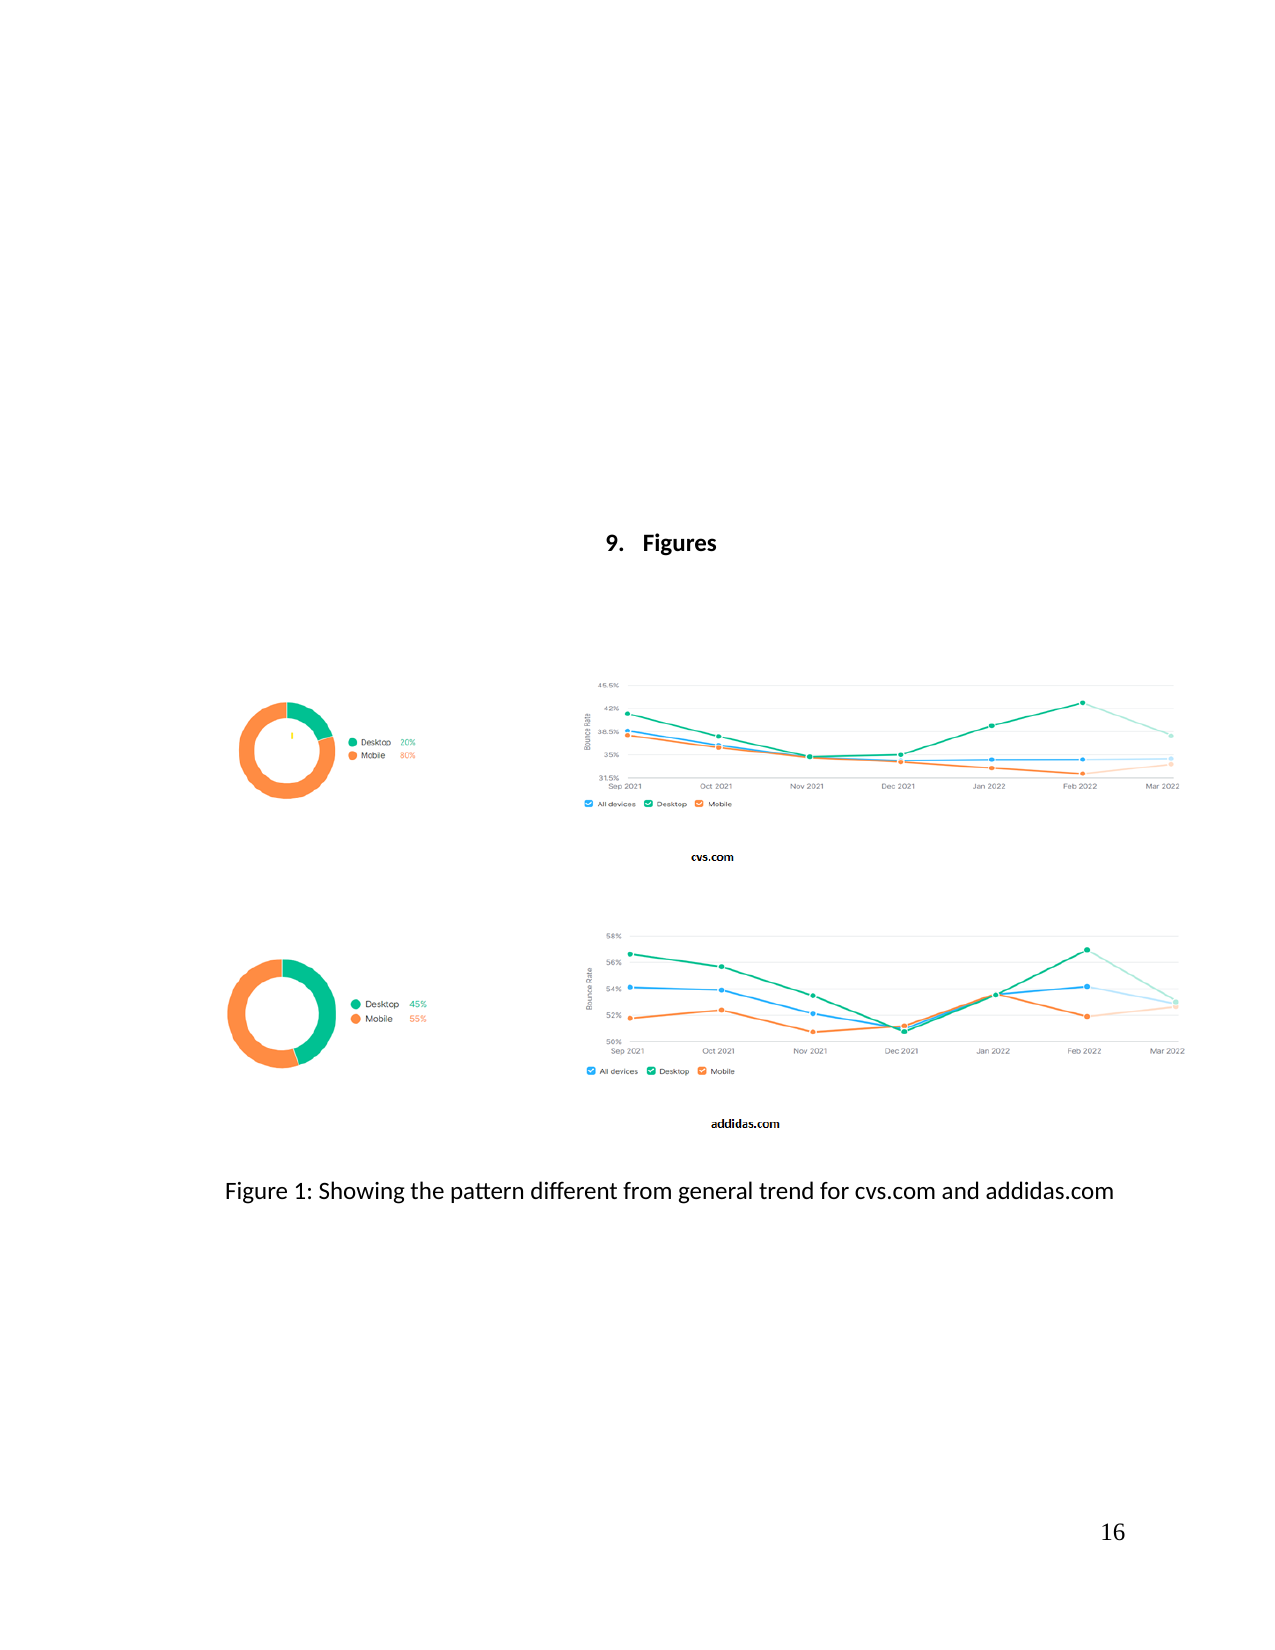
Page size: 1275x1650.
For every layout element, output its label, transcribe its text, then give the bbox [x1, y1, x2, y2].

text Figure 1: Showing the pattern different from general trend for cvs.com and addidas.com [225, 1145, 1125, 1206]
list Figures [197, 527, 1125, 558]
picture [225, 649, 1200, 1145]
